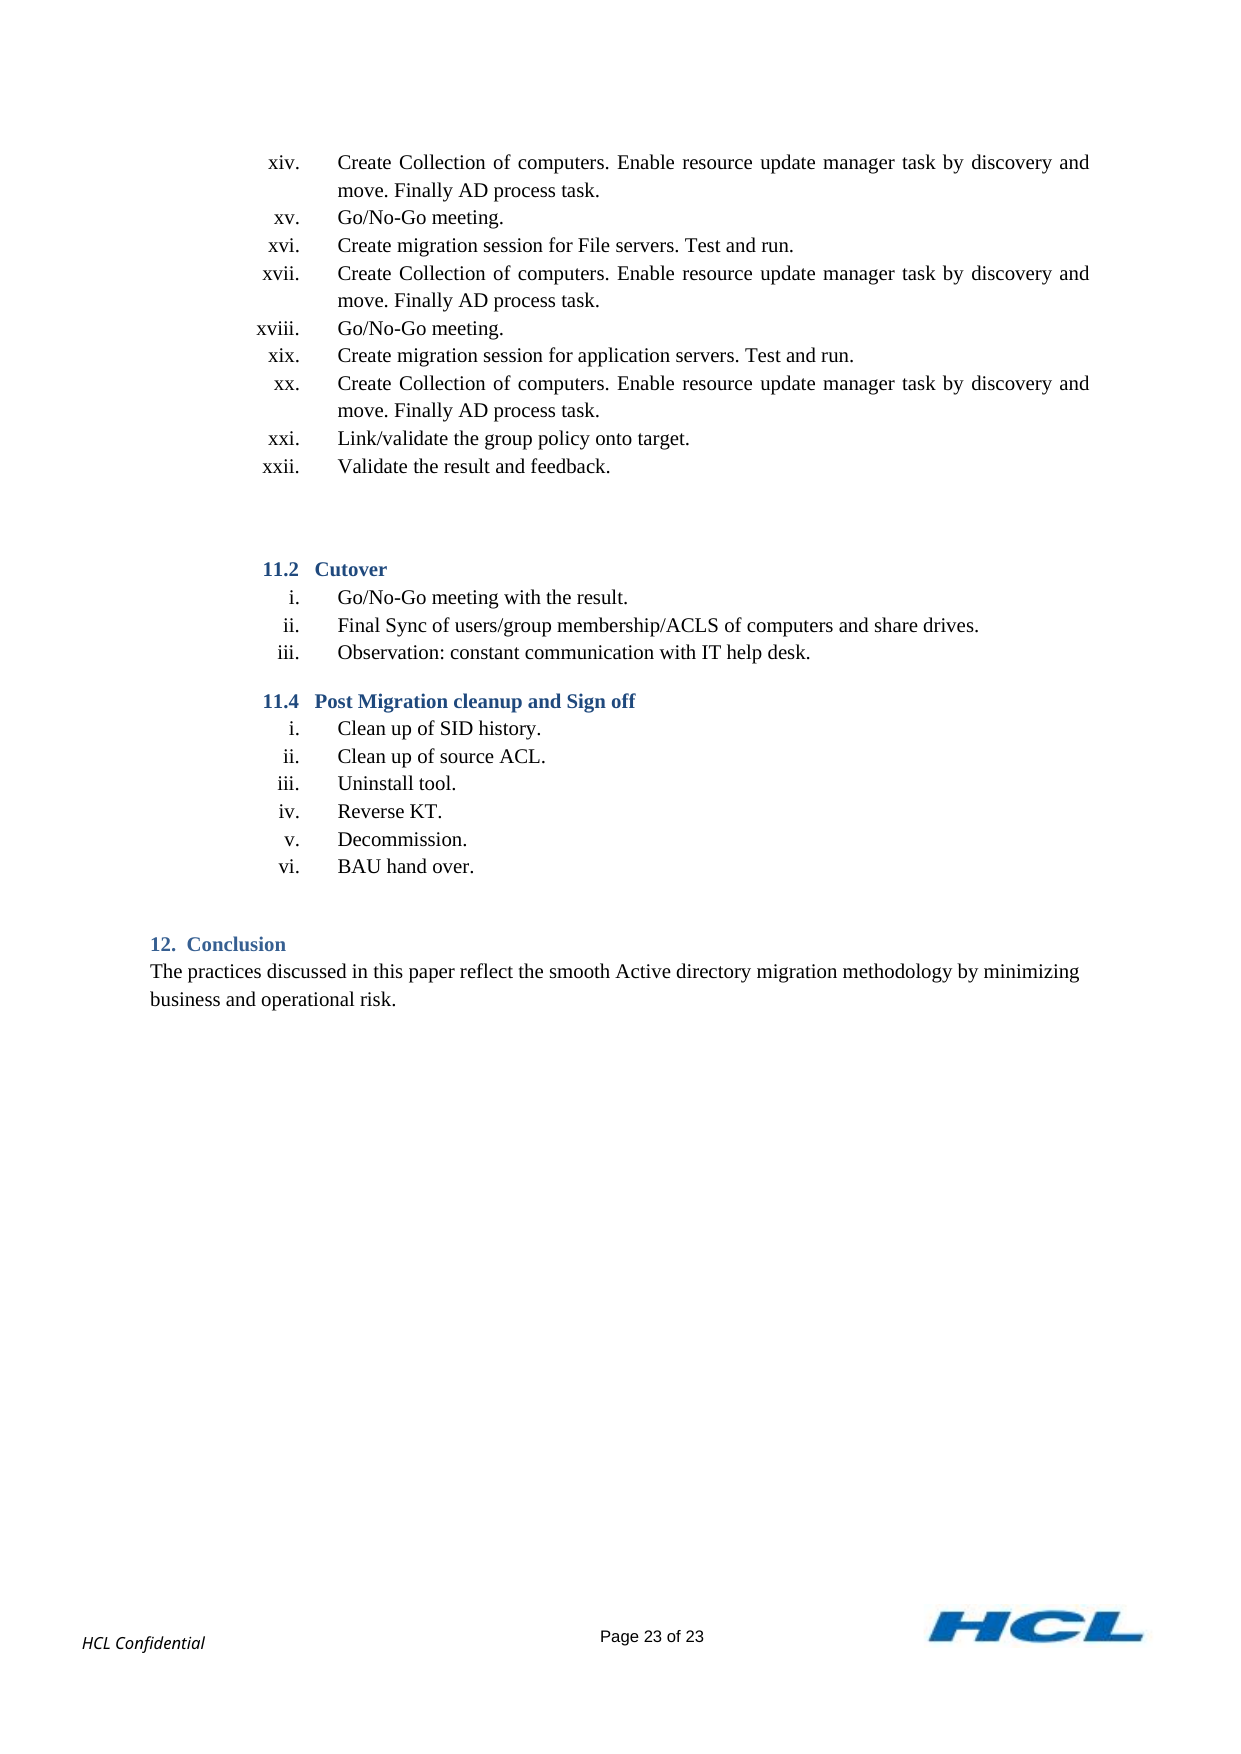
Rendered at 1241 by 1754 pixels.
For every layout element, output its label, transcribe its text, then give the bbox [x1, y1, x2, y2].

list Go/No-Go meeting. [300, 316, 1090, 340]
list BAU hand over. [300, 854, 1090, 878]
list Validate the result and feedback. [300, 454, 1090, 478]
list Reverse KT. [300, 799, 1090, 823]
list Go/No-Go meeting with the result. [300, 585, 1090, 609]
list Go/No-Go meeting. [300, 205, 1090, 229]
list Clean up of SID history. [300, 716, 1090, 740]
list Create migration session for File servers. Test and run. [300, 233, 1090, 257]
list Create Collection of computers. Enable resource update manager task by discovery and move. Finally AD process task. [300, 150, 1090, 202]
list Decommission. [300, 827, 1090, 851]
list Create migration session for application servers. Test and run. [300, 343, 1090, 367]
text The practices discussed in this paper reflect the smooth Active directory migration methodology by minimizing business and operational risk. [150, 959, 1090, 1011]
list Create Collection of computers. Enable resource update manager task by discovery and move. Finally AD process task. [300, 371, 1090, 422]
subtitle 12. Conclusion [150, 932, 1090, 956]
subtitle 11.2 Cutover [262, 557, 1090, 581]
list Create Collection of computers. Enable resource update manager task by discovery and move. Finally AD process task. [300, 260, 1090, 312]
subtitle 11.4 Post Migration cleanup and Sign off [262, 688, 1090, 713]
list Clean up of source ACL. [300, 744, 1090, 768]
list Uninstall tool. [300, 771, 1090, 795]
list Link/validate the group policy onto target. [300, 426, 1090, 450]
list Observation: constant communication with IT help desk. [300, 640, 1090, 664]
list Final Sync of users/group membership/ACLS of computers and share drives. [300, 612, 1090, 637]
picture [923, 1604, 1154, 1648]
